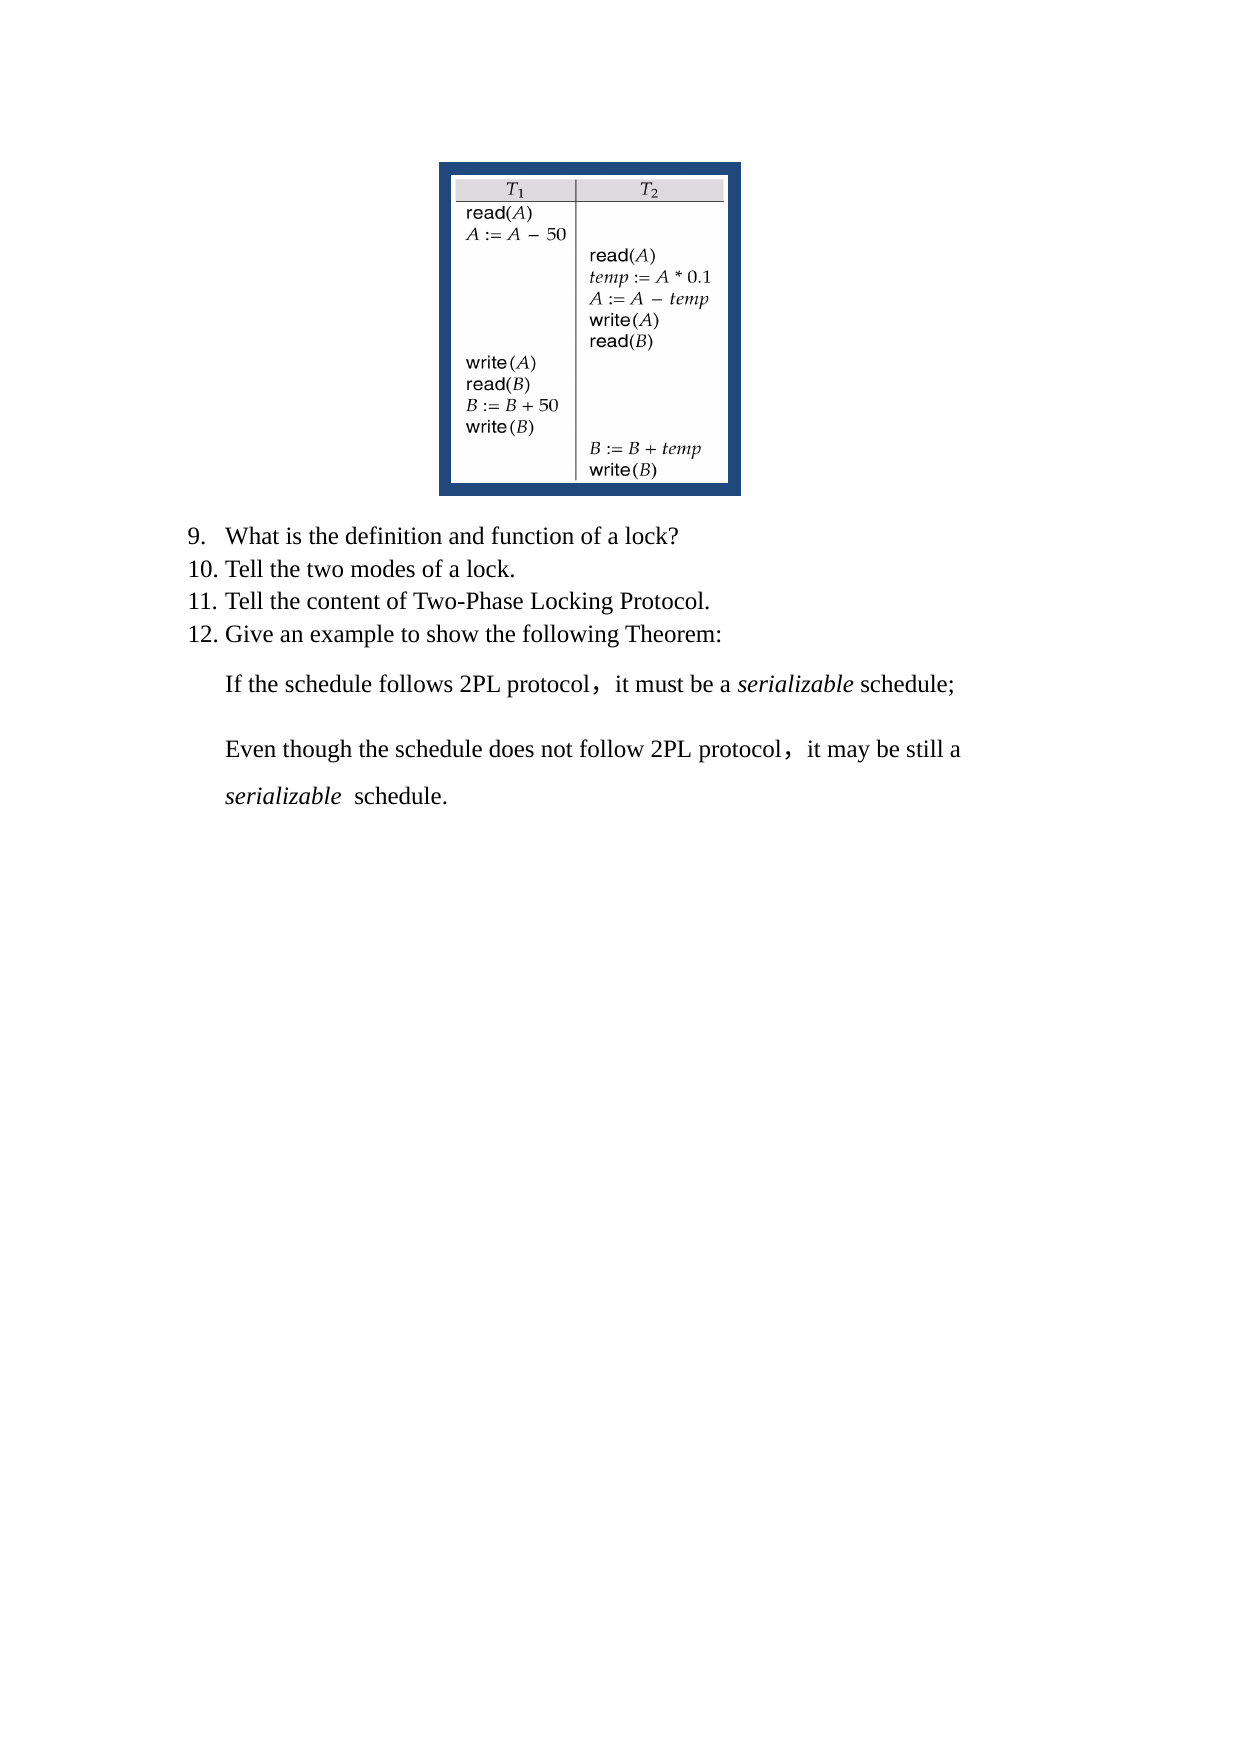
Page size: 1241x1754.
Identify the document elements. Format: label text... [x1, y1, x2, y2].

list If the schedule follows 2PL protocol，it must be a serializable schedule; [225, 649, 1053, 714]
list Even though the schedule does not follow 2PL protocol，it may be still a serializable schedule. [225, 714, 1053, 812]
list Give an example to show the following Theorem: [187, 617, 1053, 649]
list Tell the content of Two-Phase Locking Protocol. [187, 584, 1053, 617]
picture [451, 175, 728, 483]
list Tell the two modes of a lock. [187, 552, 1053, 584]
list What is the definition and function of a lock? [187, 519, 1053, 552]
